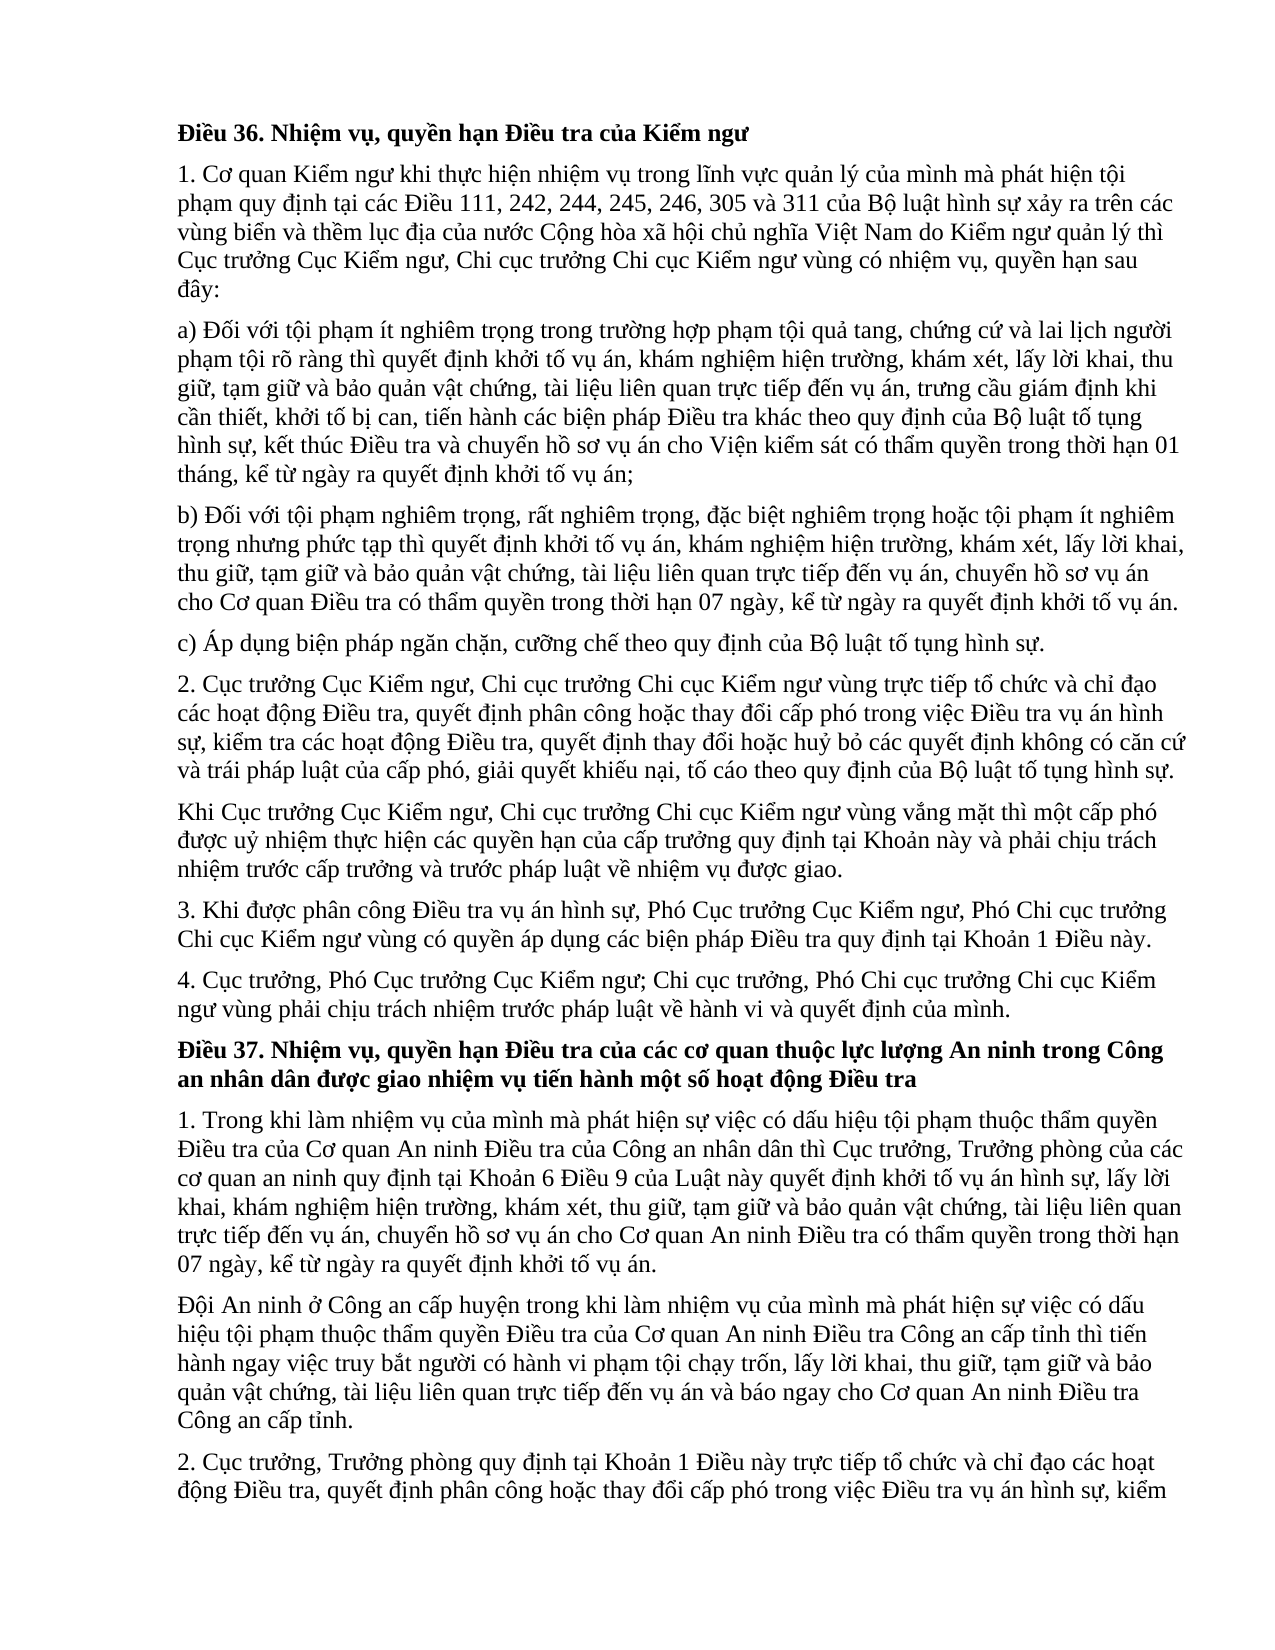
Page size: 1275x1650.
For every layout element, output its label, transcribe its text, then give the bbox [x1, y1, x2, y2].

text 1. Trong khi làm nhiệm vụ của mình mà phát hiện sự việc có dấu hiệu tội phạm thuộc thẩm quyền Điều tra của Cơ quan An ninh Điều tra của Công an nhân dân thì Cục trưởng, Trưởng phòng của các cơ quan an ninh quy định tại Khoản 6 Điều 9 của Luật này quyết định khởi tố vụ án hình sự, lấy lời khai, khám nghiệm hiện trường, khám xét, thu giữ, tạm giữ và bảo quản vật chứng, tài liệu liên quan trực tiếp đến vụ án, chuyển hồ sơ vụ án cho Cơ quan An ninh Điều tra có thẩm quyền trong thời hạn 07 ngày, kể từ ngày ra quyết định khởi tố vụ án. [177, 1106, 1186, 1278]
text a) Đối với tội phạm ít nghiêm trọng trong trường hợp phạm tội quả tang, chứng cứ và lai lịch người phạm tội rõ ràng thì quyết định khởi tố vụ án, khám nghiệm hiện trường, khám xét, lấy lời khai, thu giữ, tạm giữ và bảo quản vật chứng, tài liệu liên quan trực tiếp đến vụ án, trưng cầu giám định khi cần thiết, khởi tố bị can, tiến hành các biện pháp Điều tra khác theo quy định của Bộ luật tố tụng hình sự, kết thúc Điều tra và chuyển hồ sơ vụ án cho Viện kiểm sát có thẩm quyền trong thời hạn 01 tháng, kể từ ngày ra quyết định khởi tố vụ án; [177, 316, 1186, 488]
text Đội An ninh ở Công an cấp huyện trong khi làm nhiệm vụ của mình mà phát hiện sự việc có dấu hiệu tội phạm thuộc thẩm quyền Điều tra của Cơ quan An ninh Điều tra Công an cấp tỉnh thì tiến hành ngay việc truy bắt người có hành vi phạm tội chạy trốn, lấy lời khai, thu giữ, tạm giữ và bảo quản vật chứng, tài liệu liên quan trực tiếp đến vụ án và báo ngay cho Cơ quan An ninh Điều tra Công an cấp tỉnh. [177, 1291, 1186, 1434]
text Khi Cục trưởng Cục Kiểm ngư, Chi cục trưởng Chi cục Kiểm ngư vùng vắng mặt thì một cấp phó được uỷ nhiệm thực hiện các quyền hạn của cấp trưởng quy định tại Khoản này và phải chịu trách nhiệm trước cấp trưởng và trước pháp luật về nhiệm vụ được giao. [177, 797, 1186, 883]
text Điều 37. Nhiệm vụ, quyền hạn Điều tra của các cơ quan thuộc lực lượng An ninh trong Công an nhân dân được giao nhiệm vụ tiến hành một số hoạt động Điều tra [177, 1036, 1186, 1093]
text 1. Cơ quan Kiểm ngư khi thực hiện nhiệm vụ trong lĩnh vực quản lý của mình mà phát hiện tội phạm quy định tại các Điều 111, 242, 244, 245, 246, 305 và 311 của Bộ luật hình sự xảy ra trên các vùng biển và thềm lục địa của nước Cộng hòa xã hội chủ nghĩa Việt Nam do Kiểm ngư quản lý thì Cục trưởng Cục Kiểm ngư, Chi cục trưởng Chi cục Kiểm ngư vùng có nhiệm vụ, quyền hạn sau đây: [177, 159, 1186, 303]
text 3. Khi được phân công Điều tra vụ án hình sự, Phó Cục trưởng Cục Kiểm ngư, Phó Chi cục trưởng Chi cục Kiểm ngư vùng có quyền áp dụng các biện pháp Điều tra quy định tại Khoản 1 Điều này. [177, 896, 1186, 953]
text b) Đối với tội phạm nghiêm trọng, rất nghiêm trọng, đặc biệt nghiêm trọng hoặc tội phạm ít nghiêm trọng nhưng phức tạp thì quyết định khởi tố vụ án, khám nghiệm hiện trường, khám xét, lấy lời khai, thu giữ, tạm giữ và bảo quản vật chứng, tài liệu liên quan trực tiếp đến vụ án, chuyển hồ sơ vụ án cho Cơ quan Điều tra có thẩm quyền trong thời hạn 07 ngày, kể từ ngày ra quyết định khởi tố vụ án. [177, 501, 1186, 616]
text Điều 36. Nhiệm vụ, quyền hạn Điều tra của Kiểm ngư [177, 118, 1186, 147]
text 2. Cục trưởng Cục Kiểm ngư, Chi cục trưởng Chi cục Kiểm ngư vùng trực tiếp tổ chức và chỉ đạo các hoạt động Điều tra, quyết định phân công hoặc thay đổi cấp phó trong việc Điều tra vụ án hình sự, kiểm tra các hoạt động Điều tra, quyết định thay đổi hoặc huỷ bỏ các quyết định không có căn cứ và trái pháp luật của cấp phó, giải quyết khiếu nại, tố cáo theo quy định của Bộ luật tố tụng hình sự. [177, 669, 1186, 784]
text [177, 1447, 1186, 1504]
text 4. Cục trưởng, Phó Cục trưởng Cục Kiểm ngư; Chi cục trưởng, Phó Chi cục trưởng Chi cục Kiểm ngư vùng phải chịu trách nhiệm trước pháp luật về hành vi và quyết định của mình. [177, 966, 1186, 1023]
text c) Áp dụng biện pháp ngăn chặn, cưỡng chế theo quy định của Bộ luật tố tụng hình sự. [177, 628, 1186, 657]
